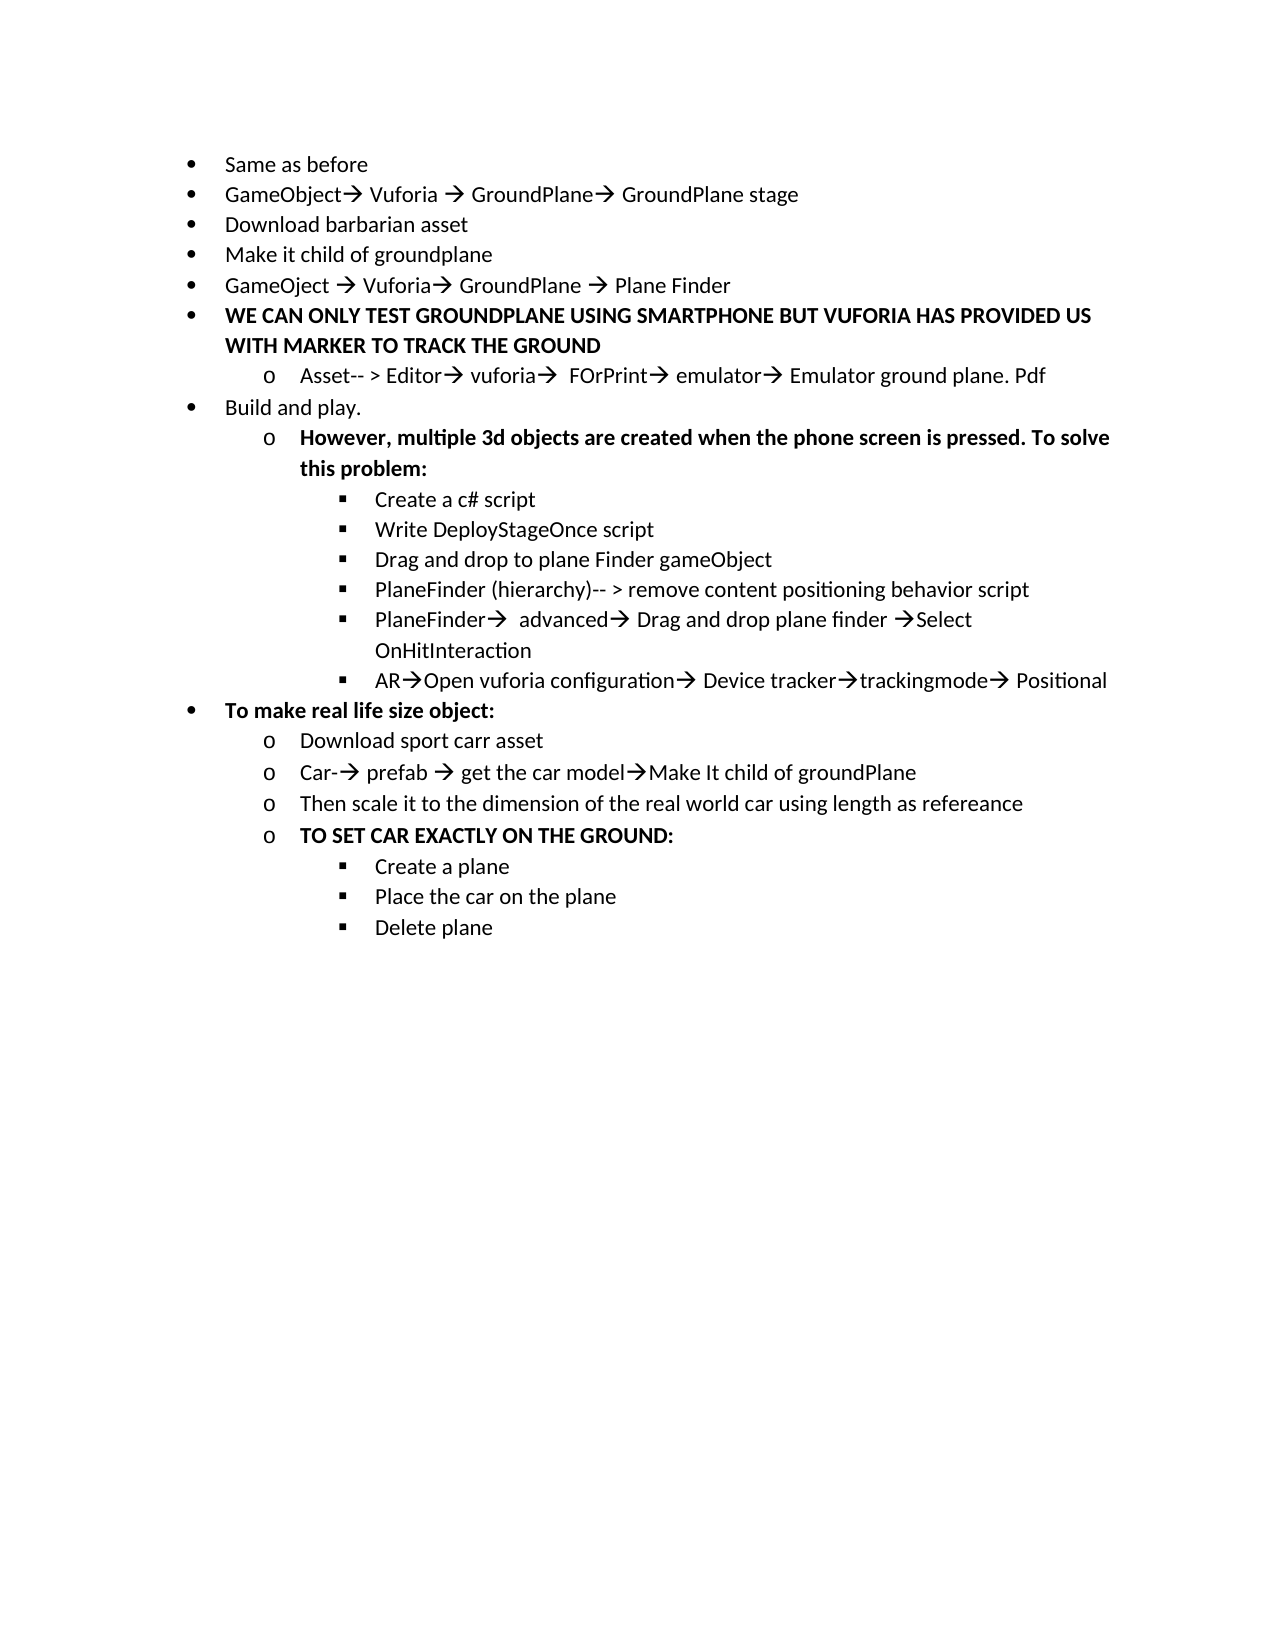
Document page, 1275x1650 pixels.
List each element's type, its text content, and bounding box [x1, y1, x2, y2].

list Create a plane [337, 852, 1125, 880]
list PlaneFinder advanced Drag and drop plane finder Select OnHitInteraction [337, 606, 1125, 664]
list Asset-- > Editor vuforia FOrPrint emulator Emulator ground plane. Pdf [262, 361, 1125, 391]
list To make real life size object: [187, 696, 1125, 724]
list TO SET CAR EXACTLY ON THE GROUND: [262, 821, 1125, 850]
list Delete plane [337, 913, 1125, 941]
list GameObject Vuforia GroundPlane GroundPlane stage [187, 180, 1125, 208]
list Then scale it to the dimension of the real world car using length as refereance [262, 789, 1125, 818]
list Build and play. [187, 393, 1125, 421]
list Download sport carr asset [262, 726, 1125, 756]
list However, multiple 3d objects are created when the phone screen is pressed. To solve this problem: [262, 423, 1125, 482]
list Write DeployStageOnce script [337, 515, 1125, 543]
list WE CAN ONLY TEST GROUNDPLANE USING SMARTPHONE BUT VUFORIA HAS PROVIDED US WITH MARKER TO TRACK THE GROUND [187, 301, 1125, 359]
list Drag and drop to plane Finder gameObject [337, 545, 1125, 573]
list Create a c# script [337, 485, 1125, 513]
list Place the car on the plane [337, 882, 1125, 910]
list Car- prefab get the car modelMake It child of groundPlane [262, 758, 1125, 787]
list Download barbarian asset [187, 210, 1125, 238]
list Make it child of groundplane [187, 241, 1125, 269]
list PlaneFinder (hierarchy)-- > remove content positioning behavior script [337, 575, 1125, 603]
list AROpen vuforia configuration Device trackertrackingmode Positional [337, 666, 1125, 694]
list Same as before [187, 150, 1125, 178]
list GameOject Vuforia GroundPlane Plane Finder [187, 271, 1125, 299]
